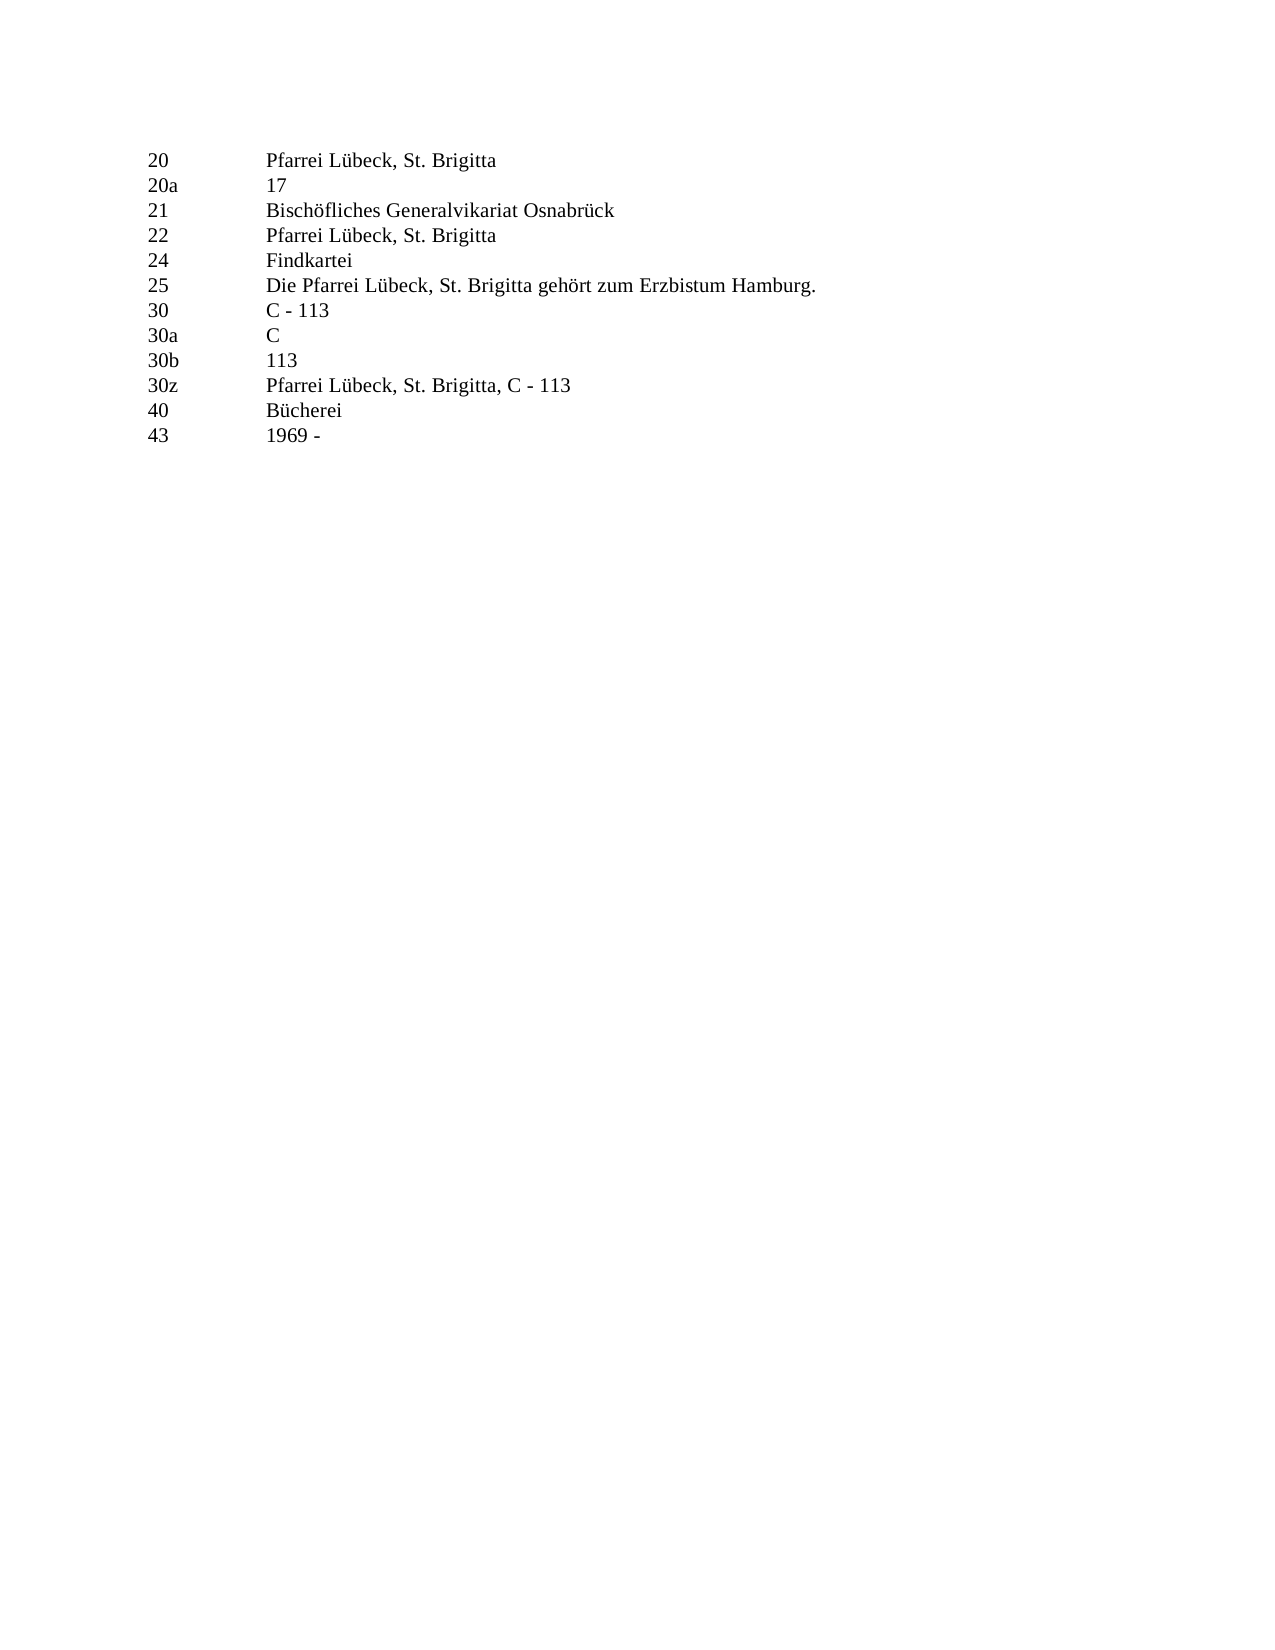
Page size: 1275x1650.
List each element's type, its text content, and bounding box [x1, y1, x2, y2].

text 43 1969 - [148, 423, 1127, 448]
text 22 Pfarrei Lübeck, St. Brigitta [148, 223, 1127, 248]
text 25 Die Pfarrei Lübeck, St. Brigitta gehört zum Erzbistum Hamburg. [148, 273, 1127, 298]
text 30b 113 [148, 348, 1127, 373]
text 30z Pfarrei Lübeck, St. Brigitta, C - 113 [148, 373, 1127, 398]
text 30a C [148, 323, 1127, 348]
text 20 Pfarrei Lübeck, St. Brigitta [148, 148, 1127, 173]
text 21 Bischöfliches Generalvikariat Osnabrück [148, 198, 1127, 223]
text 40 s[Bücherei]s [148, 398, 1127, 423]
text 30 C - 113 [148, 298, 1127, 323]
text 24 Findkartei [148, 248, 1127, 273]
text 20a 17 [148, 173, 1127, 198]
